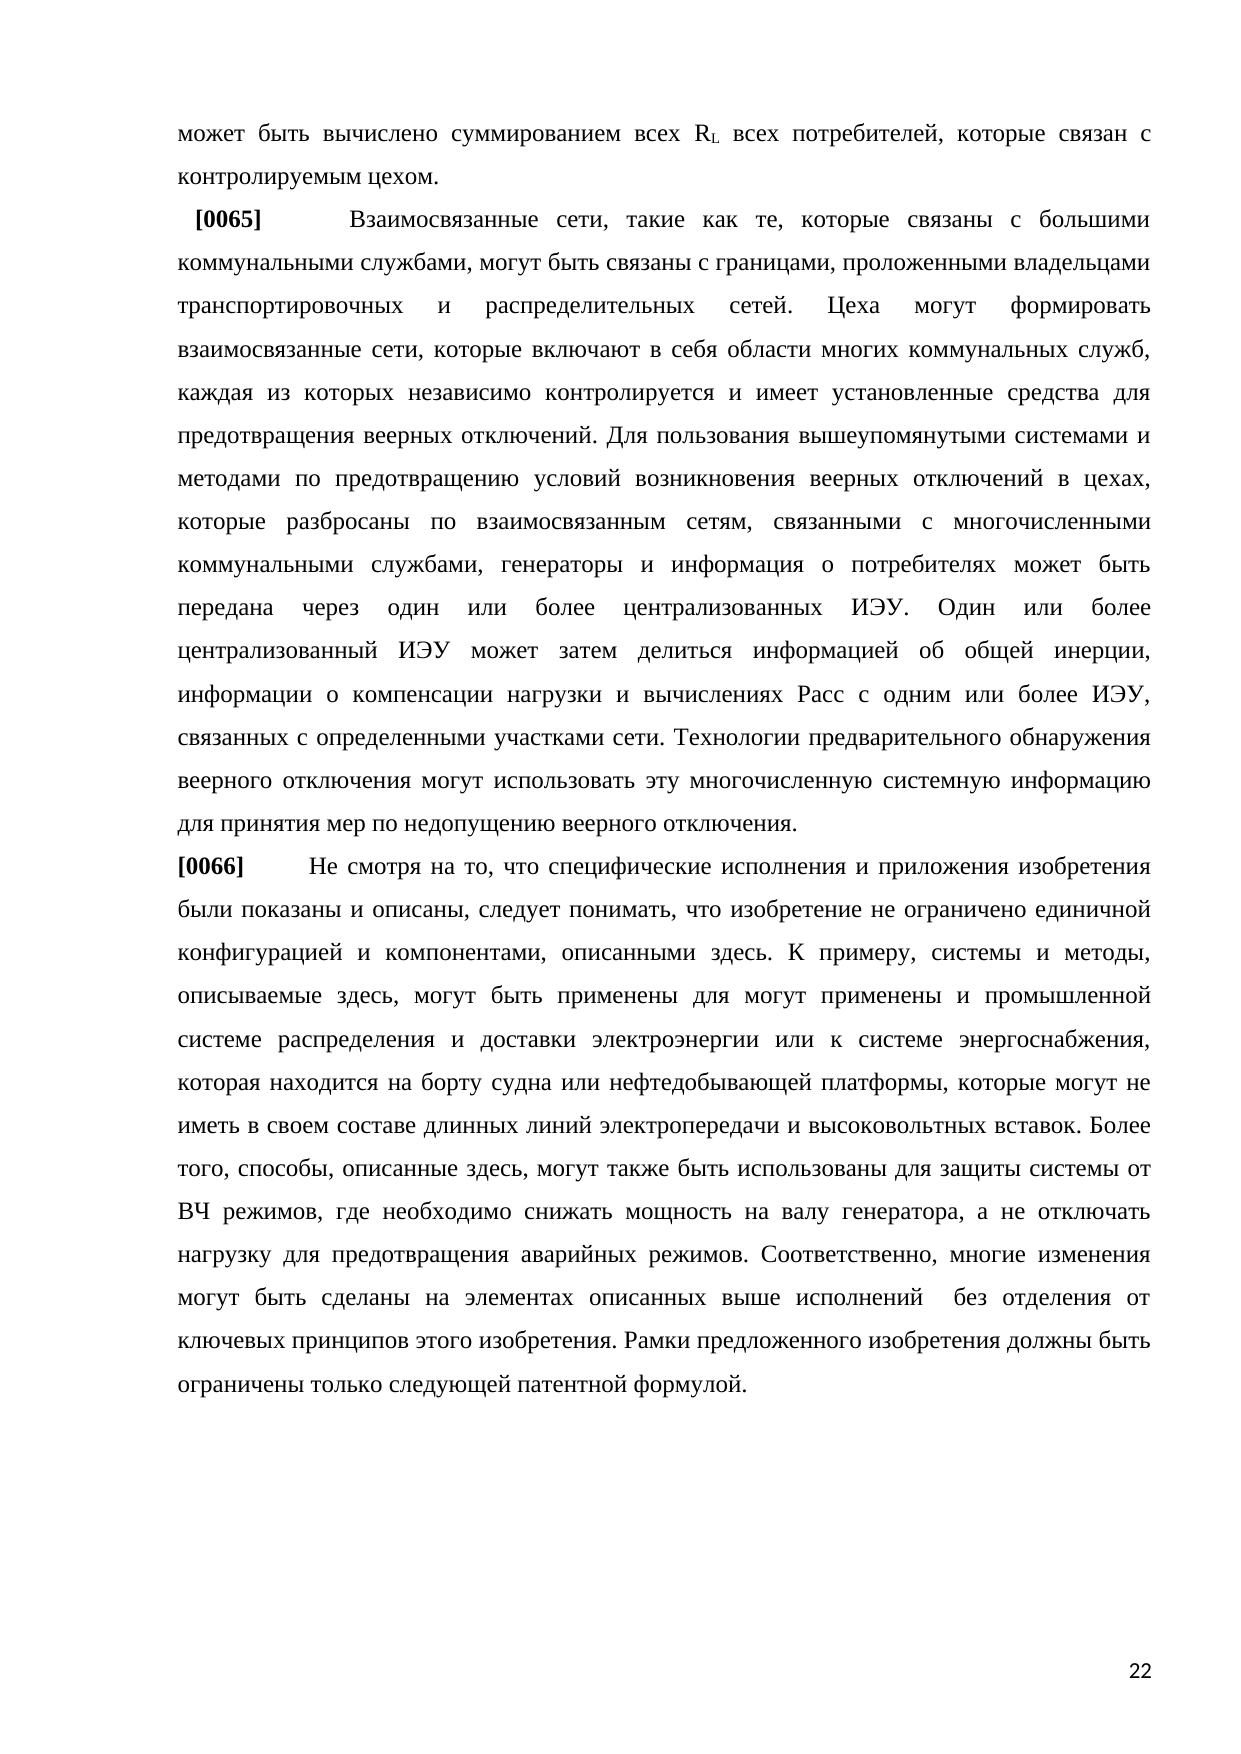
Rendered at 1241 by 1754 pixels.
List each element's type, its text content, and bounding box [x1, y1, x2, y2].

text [177, 118, 1152, 190]
text [0066] Не смотря на то, что специфические исполнения и приложения изобретения были показаны и описаны, следует понимать, что изобретение не ограничено единичной конфигурацией и компонентами, описанными здесь. К примеру, системы и методы, описываемые здесь, могут быть применены для могут применены и промышленной системе распределения и доставки электроэнергии или к системе энергоснабжения, которая находится на борту судна или нефтедобывающей платформы, которые могут не иметь в своем составе длинных линий электропередачи и высоковольтных вставок. Более того, способы, описанные здесь, могут также быть использованы для защиты системы от ВЧ режимов, где необходимо снижать мощность на валу генератора, а не отключать нагрузку для предотвращения аварийных режимов. Соответственно, многие изменения могут быть сделаны на элементах описанных выше исполнений без отделения от ключевых принципов этого изобретения. Рамки предложенного изобретения должны быть ограничены только следующей патентной формулой. [177, 851, 1152, 1397]
text [0065] Взаимосвязанные сети, такие как те, которые связаны с большими коммунальными службами, могут быть связаны с границами, проложенными владельцами транспортировочных и распределительных сетей. Цеха могут формировать взаимосвязанные сети, которые включают в себя области многих коммунальных служб, каждая из которых независимо контролируется и имеет установленные средства для предотвращения веерных отключений. Для пользования вышеупомянутыми системами и методами по предотвращению условий возникновения веерных отключений в цехах, которые разбросаны по взаимосвязанным сетям, связанными с многочисленными коммунальными службами, генераторы и информация о потребителях может быть передана через один или более централизованных ИЭУ. Один или более централизованный ИЭУ может затем делиться информацией об общей инерции, информации о компенсации нагрузки и вычислениях Расс с одним или более ИЭУ, связанных с определенными участками сети. Технологии предварительного обнаружения веерного отключения могут использовать эту многочисленную системную информацию для принятия мер по недопущению веерного отключения. [177, 204, 1152, 837]
